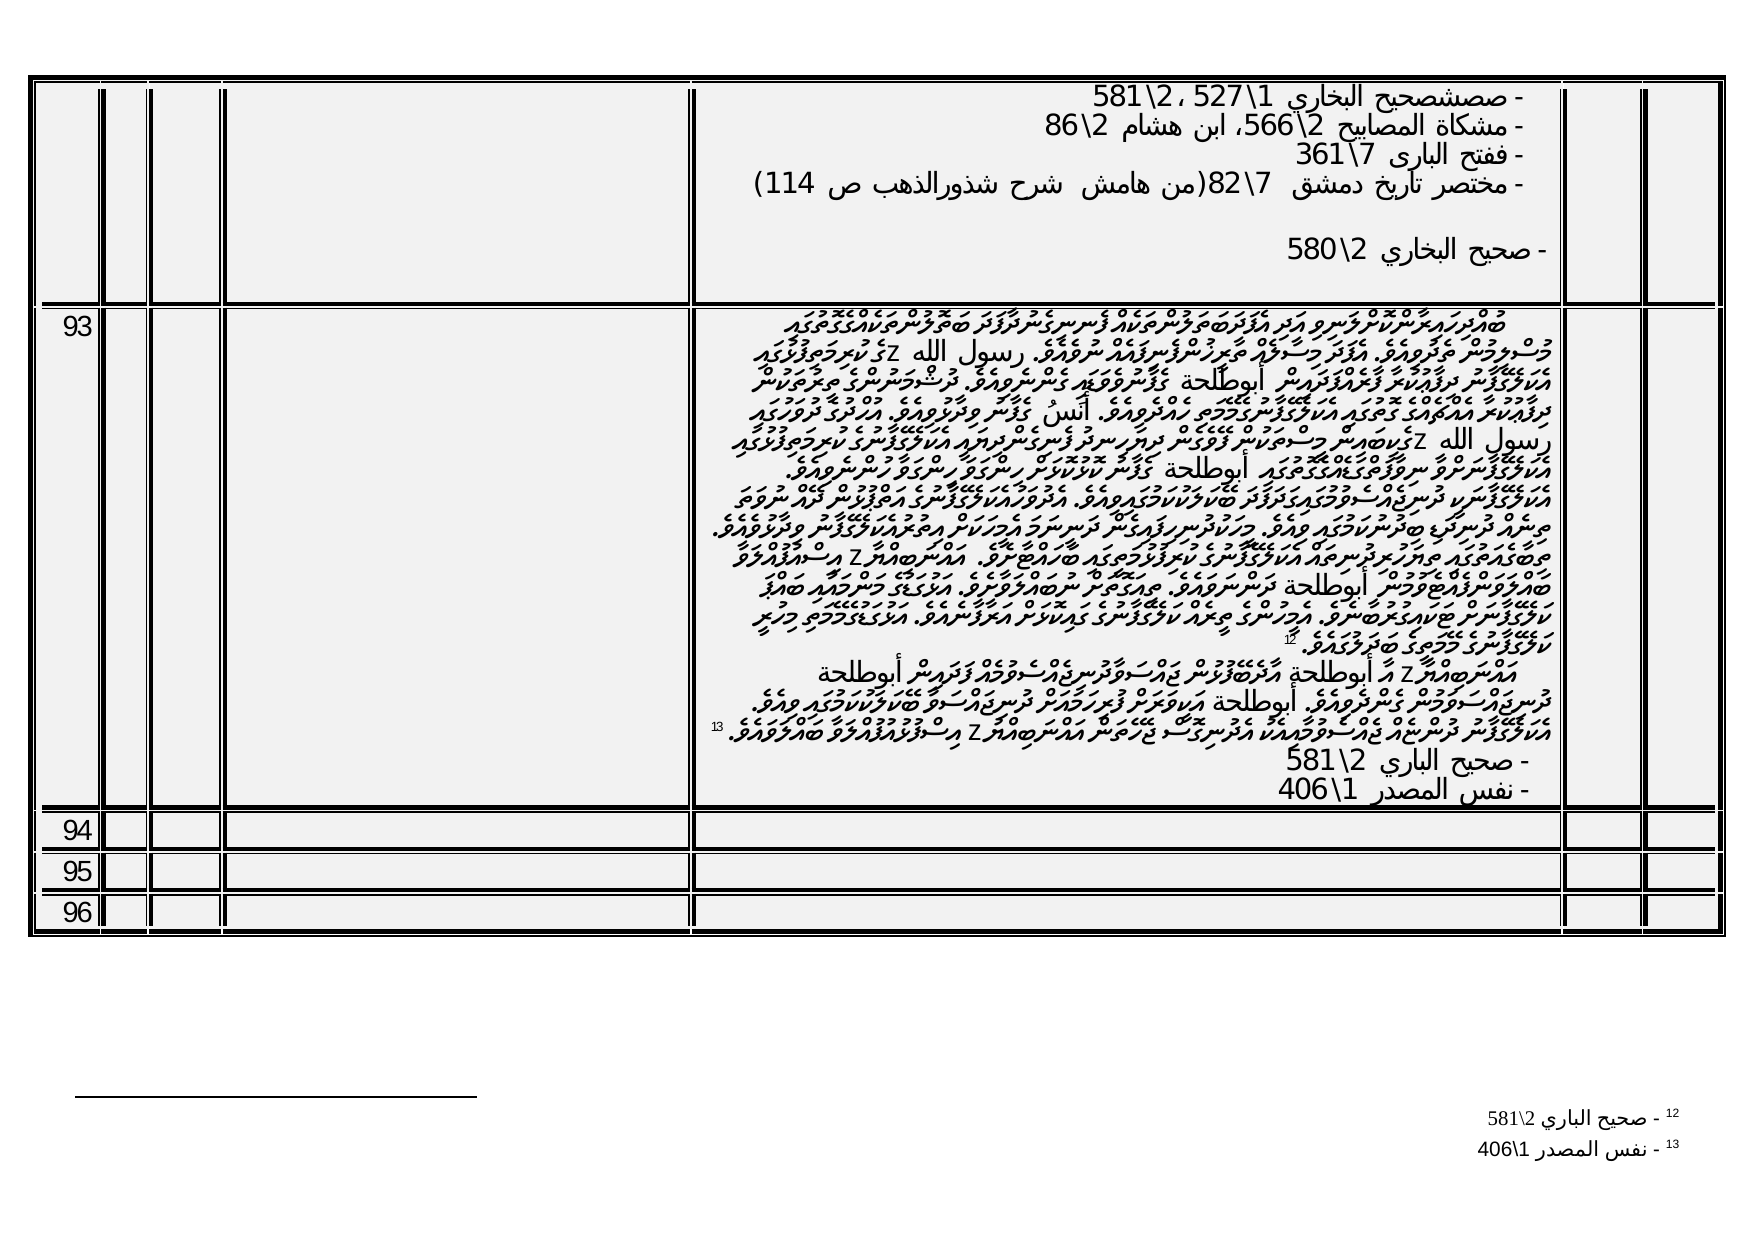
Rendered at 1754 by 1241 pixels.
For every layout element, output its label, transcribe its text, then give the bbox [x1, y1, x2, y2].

table_cell [696, 813, 1560, 846]
table_cell [102, 80, 149, 301]
table_cell [1644, 805, 1722, 846]
table_cell [1644, 83, 1718, 301]
table_cell [1644, 301, 1722, 805]
table_cell [153, 309, 219, 805]
table_cell [227, 309, 688, 805]
table_cell [150, 80, 223, 301]
table_cell ބުއްދިހައިރާންކޮށްލަނިވި އަދި އެފަދަބަތަލުންތަކެއް ފެނނިގެނުދާފަދަ ބަތޮލުންތަކެއްގެގޮތުގައި މުސްލިމުން ތެދުވިއެވެ. އެފަދަ މިސާލެއް ތާރީޚުންފެނިފައެއް ނުވެއެވެ. رسول الله zގެ ކުރިމަތިފުޅުގައި އެކަލޭގެފާނު ދިފާޢުކުރާ ފާރެއްފަދައިން أبوطلحة ގެފާނުވެވަޑައި ގެންނެވިއެވެ. ދުޝްމަނުންގެ ތީރުތަކުން ދިފާޢުކުރާ އެއްޗެއްގެ ގޮތުގައި އެކަލޭގެފާނުގެމޭމަތި ހެއްދެވިއެވެ. أَنَسُ ގެފާނު ވިދާޅުވިއެވެ. އުޙްދުގެ ދުވަހުގައި رسول الله zގެކިބައިން މީސްތަކުން ފޭވެގެން ދިޔަހިނދު ފެނިގެންދިޔައީ އެކަލޭގެފާނުގެ ކުރިމަތިފުޅުގައި އެކަލޭގެފާނަށްވާ ނިވާފަތްގަޑެއްގެގޮތުގައި أبوطلحة ގެފާނު ކޮޅުކޮޅަށް ހިންގަވަ ހިންގަވާ ހުންނެވިއެވެ. އެކަލޭގެފާނަކީ ދުނިޖެއްސެވުމުގައިގަދަފަދަ ބޭކަލަކުކަމުގައިވިއެވެ. އެދުވަހުއެކަލޭގެފާނުގެ އަތްޕުޅުން ދޭއް ނުވަތަ ތިނެއް ދުނިދަޑި ބިދުނުކަމުގައި ވިއެވެ. މީހަކުދުނިހިފައިގެން ދަނީނަމަ އެމީހަކަށް އިތުރުއެކަލޭގެފާނު ވިދާޅުވެއެވެ. ތިބާގެއަތުގައި ތިޔަހުރިދުނިތައް އެކަލޭގެފާނުގެ ކުރިފުޅުމަތީގައި ބަހައްޓާށެވެ. އައްނަބިއްޔާz އިސްއުފުއްލަވާ ބައްލަވަންފެއްޓެވުމުން أبوطلحة ދަންނަވައެވެ. ތިއަގޮތަށް ނުބައްލަވާށެވެ. އަޅުގަޑުގެ މަންމައާއި ބައްޕަ ކަލޭގެފާނަށް ޓަކައިގުރުބާނެވެ. އެމީހުންގެ ތީރެއް ކަލޭގެފާނުގެ ގައިކޮޅަށް އަރާފާނެއެވެ. އަޅުގަޑުގެމޭމަތި މިހުރީ ކަލޭގެފާނުގެ މޭމަތީގެ ބަދަލުގައެވެ. އައްނަބިއްޔާz އާ أبوطلحة އާދެބޭފުޅުން ޖައްސަވާދުނިޖެއްސެވުމެއް ފަދައިން أبوطلحة ދުނިޖައްސަވަމުން ގެންދެވިއެވެ. أبوطلحة އަކީވަރަށް ފުރިހަމައަށް ދުނިޖައްސަވާ ބޭކަލަކުކަމުގައި ވިއެވެ. އެކަލޭގެފާނު ދުންޏެއް ޖެއްސެވުމާއިއެކު އެދުނިގޮސް ޖެހޭތަން އައްނަބިއްޔުz އިސްފުޅުއުފުއްލަވާ ބައްލަވައެވެ. - صحيح الباري 2\581 - نفس المصدر 1\406 [696, 309, 1560, 805]
table_cell [153, 813, 219, 846]
table_cell [33, 846, 102, 888]
table_cell [33, 301, 102, 805]
table_cell [33, 80, 102, 301]
table_cell [1644, 888, 1722, 929]
table_cell [696, 854, 1560, 888]
table_cell [1567, 309, 1640, 805]
table_cell [1567, 854, 1640, 888]
table_cell [106, 854, 146, 888]
table_cell [1567, 813, 1640, 846]
table_cell [223, 80, 692, 301]
table_cell [223, 888, 692, 929]
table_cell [692, 80, 1563, 301]
table_cell [692, 888, 1563, 929]
table_cell [150, 888, 223, 929]
table_cell [153, 854, 219, 888]
table_cell [106, 813, 146, 846]
table_cell [1564, 888, 1644, 929]
table_cell [33, 805, 102, 846]
table_cell [227, 854, 688, 888]
table_cell [227, 813, 688, 846]
table_cell [33, 888, 102, 929]
table_cell [1564, 80, 1644, 301]
table_cell [102, 888, 149, 929]
table_cell [106, 309, 146, 805]
table_cell [1644, 846, 1722, 888]
